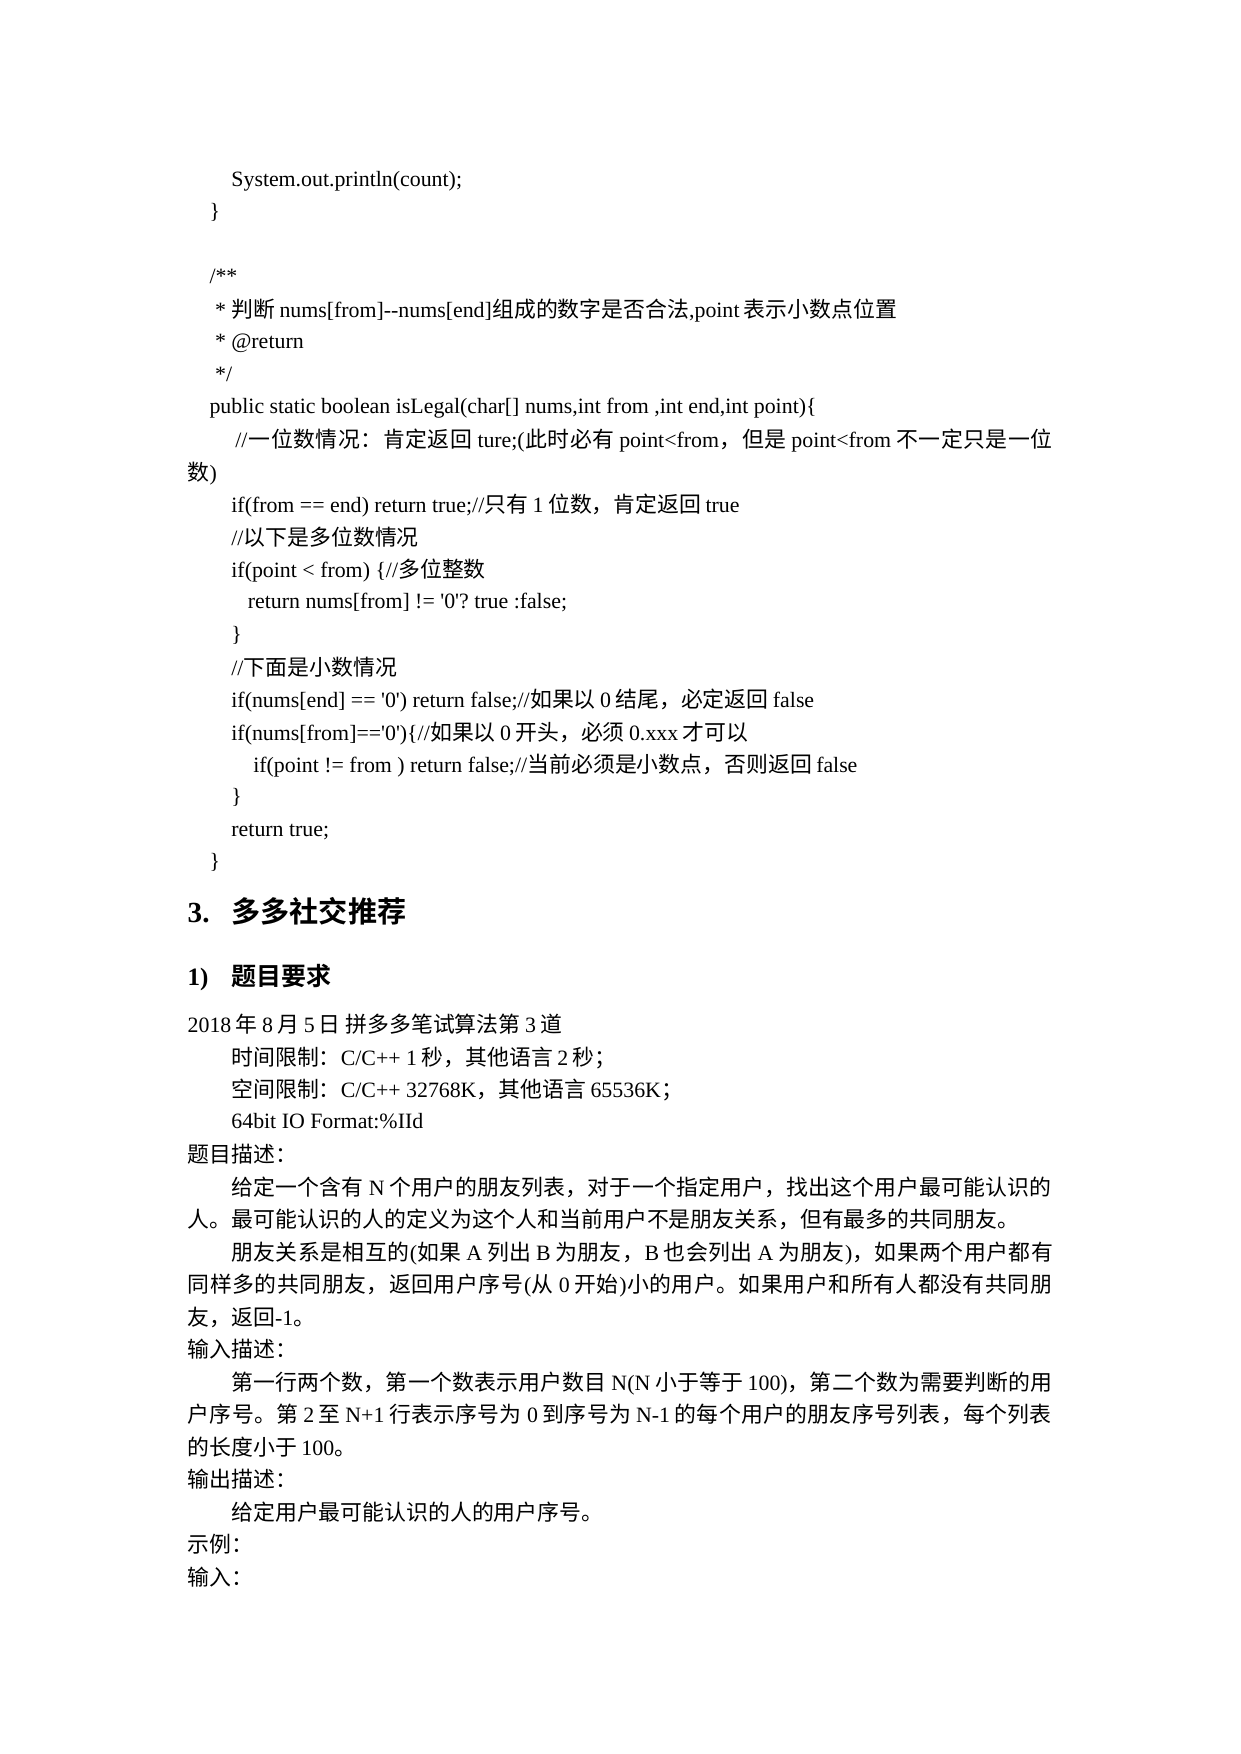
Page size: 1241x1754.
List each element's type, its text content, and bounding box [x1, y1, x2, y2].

text if(from == end) return true;//只有1位数，肯定返回true [187, 487, 1053, 519]
text if(point != from ) return false;//当前必须是小数点，否则返回false [187, 747, 1053, 779]
text 第一行两个数，第一个数表示用户数目N(N小于等于100)，第二个数为需要判断的用户序号。第2至N+1行表示序号为0到序号为N-1的每个用户的朋友序号列表，每个列表的长度小于100。 [187, 1364, 1053, 1462]
text */ [187, 357, 1053, 389]
text 64bit IO Format:%IId [231, 1104, 1053, 1137]
text * @return [187, 324, 1053, 357]
text System.out.println(count); [187, 162, 1053, 194]
text 2018年8月5日 拼多多笔试算法第3道 [187, 1007, 1053, 1039]
text 时间限制：C/C++ 1秒，其他语言2秒； [231, 1039, 1053, 1072]
subtitle 题目要求 [187, 942, 1053, 1007]
text if(point < from) {//多位整数 [187, 552, 1053, 584]
text 朋友关系是相互的(如果A列出B为朋友，B也会列出A为朋友)，如果两个用户都有同样多的共同朋友，返回用户序号(从0开始)小的用户。如果用户和所有人都没有共同朋友，返回-1。 [187, 1234, 1053, 1332]
text 输出描述： [187, 1462, 1053, 1494]
text } [187, 844, 1053, 877]
text public static boolean isLegal(char[] nums,int from ,int end,int point){ [187, 389, 1053, 422]
text if(nums[end] == '0') return false;//如果以0结尾，必定返回false [187, 682, 1053, 714]
text 示例： [187, 1527, 1053, 1559]
text } [187, 779, 1053, 812]
text 输入描述： [187, 1332, 1053, 1364]
text 给定用户最可能认识的人的用户序号。 [231, 1494, 1053, 1527]
text } [187, 617, 1053, 649]
text 输入： [187, 1559, 1053, 1592]
text /** [187, 259, 1053, 292]
text * 判断nums[from]--nums[end]组成的数字是否合法,point表示小数点位置 [187, 292, 1053, 324]
text //一位数情况：肯定返回ture;(此时必有point<from，但是point<from不一定只是一位数) [187, 422, 1053, 487]
text return true; [187, 812, 1053, 844]
text return nums[from] != '0'? true :false; [187, 584, 1053, 617]
text 题目描述： [187, 1137, 1053, 1169]
text //下面是小数情况 [187, 649, 1053, 682]
subtitle 多多社交推荐 [187, 877, 1053, 942]
text 空间限制：C/C++ 32768K，其他语言65536K； [231, 1072, 1053, 1104]
text if(nums[from]=='0'){//如果以0开头，必须0.xxx才可以 [187, 714, 1053, 747]
text } [187, 194, 1053, 227]
text 给定一个含有N个用户的朋友列表，对于一个指定用户，找出这个用户最可能认识的人。最可能认识的人的定义为这个人和当前用户不是朋友关系，但有最多的共同朋友。 [187, 1169, 1053, 1234]
text //以下是多位数情况 [187, 519, 1053, 552]
